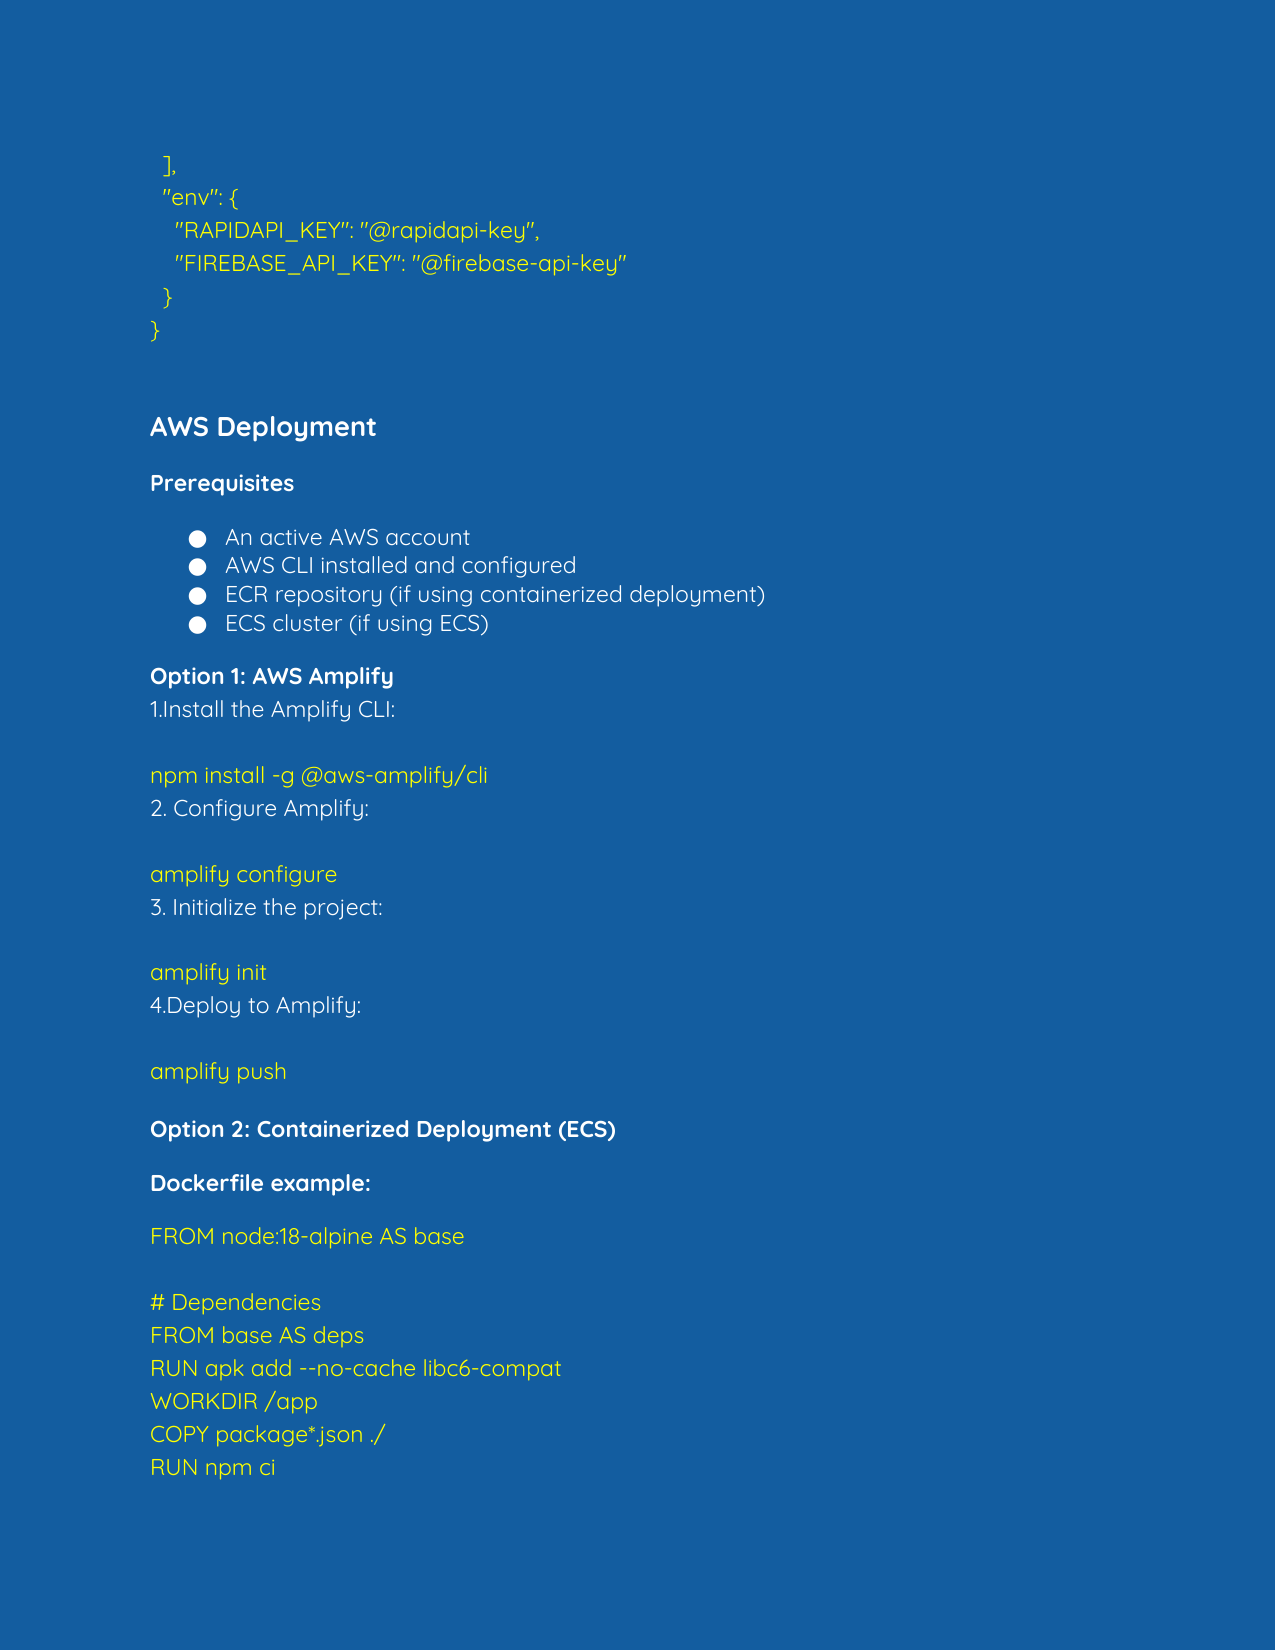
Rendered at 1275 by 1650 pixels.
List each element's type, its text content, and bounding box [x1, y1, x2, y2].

text "FIREBASE_API_KEY": "@firebase-api-key" [150, 249, 1125, 277]
text FROM base AS deps [150, 1321, 1125, 1349]
text 3. Initialize the project: amplify init [150, 892, 1125, 986]
text 2. Configure Amplify: amplify configure [150, 793, 1125, 888]
list An active AWS account [187, 522, 1125, 551]
list AWS CLI installed and configured [187, 551, 1125, 579]
text "env": { [150, 183, 1125, 212]
text COPY package*.json ./ [150, 1419, 1125, 1448]
text } [150, 314, 1125, 343]
text RUN apk add --no-cache libc6-compat [150, 1353, 1125, 1382]
text 1.Install the Amplify CLI: npm install -g @aws-amplify/cli [150, 694, 1125, 789]
subtitle AWS Deployment [150, 409, 1125, 443]
text # Dependencies [150, 1288, 1125, 1316]
text 4.Deploy to Amplify: amplify push [150, 991, 1125, 1085]
subtitle Option 1: AWS Amplify [150, 662, 1125, 690]
text RUN npm ci [150, 1452, 1125, 1481]
text "RAPIDAPI_KEY": "@rapidapi-key", [150, 216, 1125, 244]
text } [150, 282, 1125, 310]
text WORKDIR /app [150, 1386, 1125, 1415]
list ECR repository (if using containerized deployment) [187, 579, 1125, 608]
list ECS cluster (if using ECS) [187, 608, 1125, 637]
text Dockerfile example: [150, 1168, 1125, 1197]
subtitle Option 2: Containerized Deployment (ECS) [150, 1114, 1125, 1143]
subtitle Prerequisites [150, 468, 1125, 497]
text FROM node:18-alpine AS base [150, 1222, 1125, 1250]
text ], [150, 150, 1125, 179]
